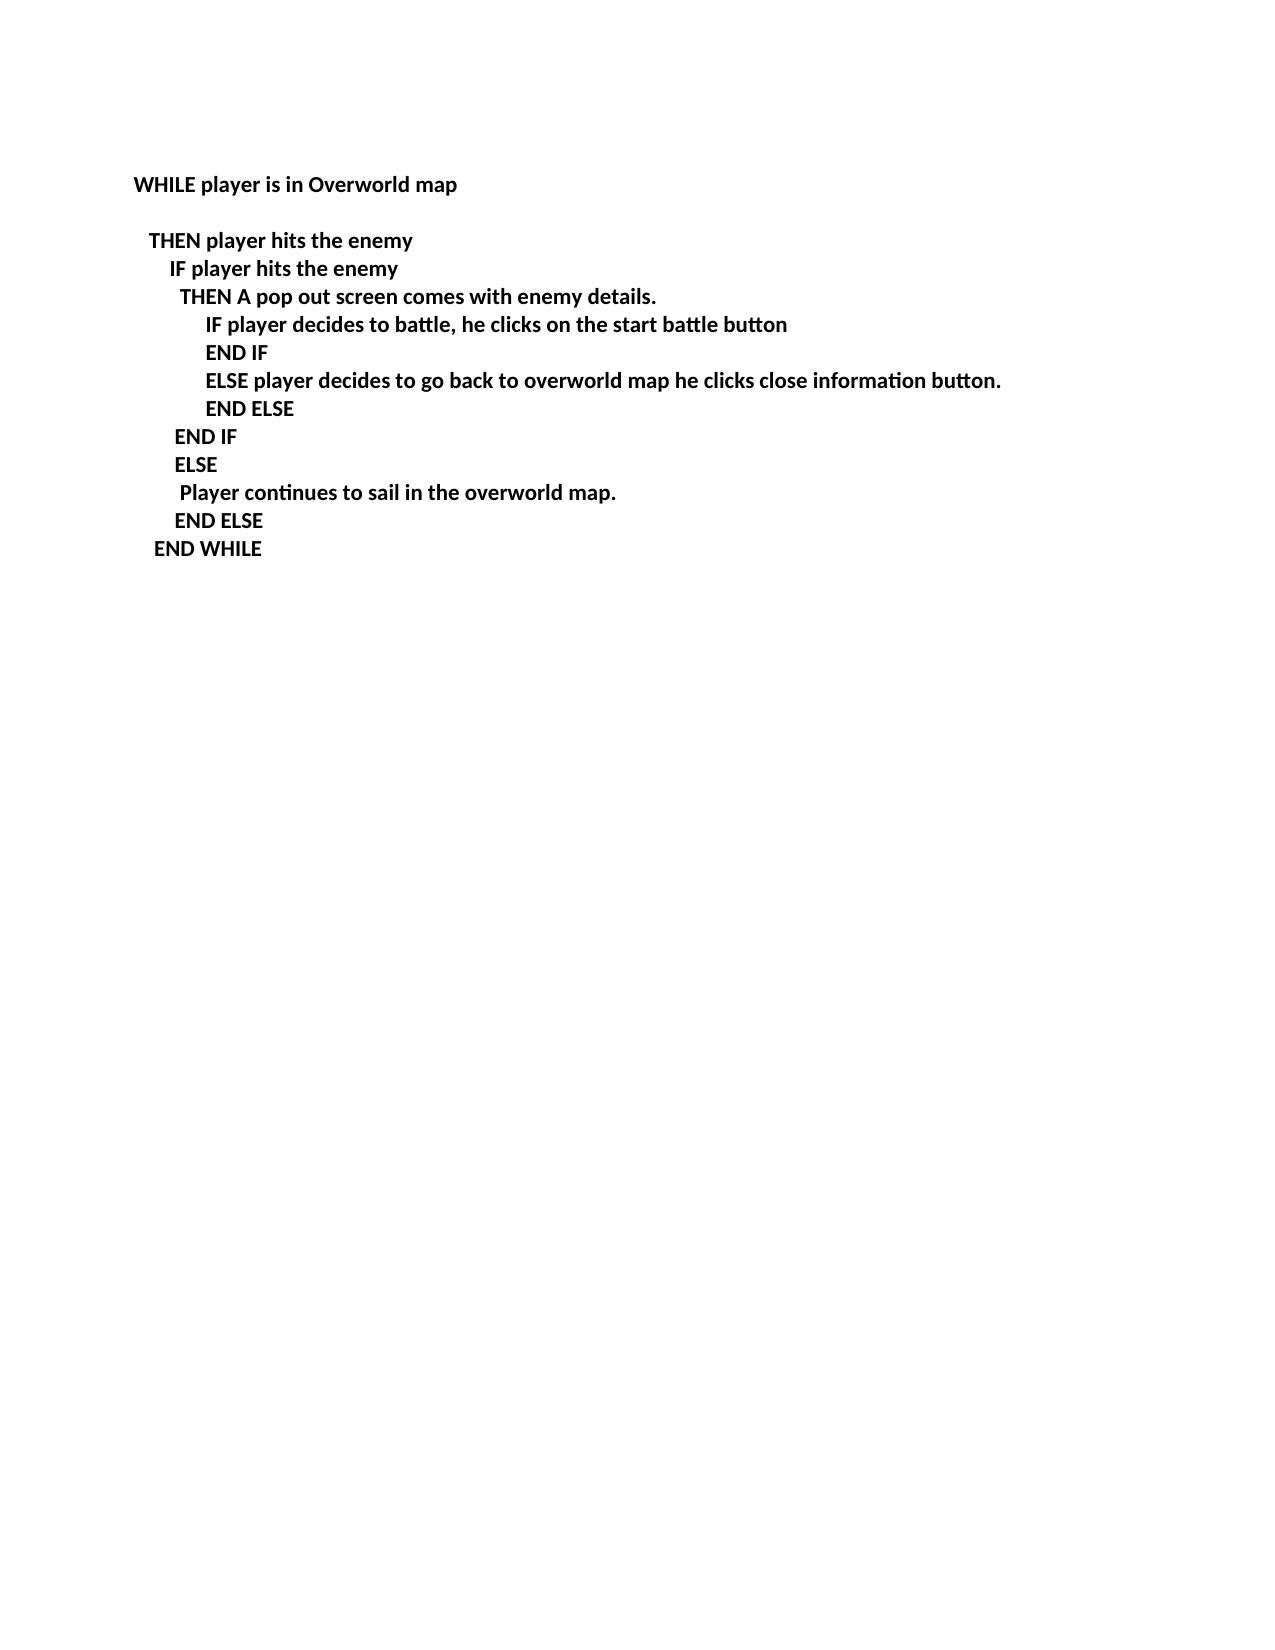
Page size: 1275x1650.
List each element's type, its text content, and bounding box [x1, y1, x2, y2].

text THEN player hits the enemy [133, 226, 1148, 254]
text END IF [133, 338, 1148, 366]
text ELSE player decides to go back to overworld map he clicks close information button. [133, 366, 1148, 394]
text THEN A pop out screen comes with enemy details. [133, 282, 1148, 310]
text ELSE [133, 450, 1148, 478]
text IF player decides to battle, he clicks on the start battle button [133, 310, 1148, 338]
text END IF [133, 422, 1148, 450]
text WHILE player is in Overworld map [133, 170, 1148, 198]
text END ELSE [133, 394, 1148, 422]
text END ELSE [133, 506, 1148, 534]
text END WHILE [133, 534, 1148, 562]
text Player continues to sail in the overworld map. [133, 478, 1148, 506]
text IF player hits the enemy [133, 254, 1148, 282]
